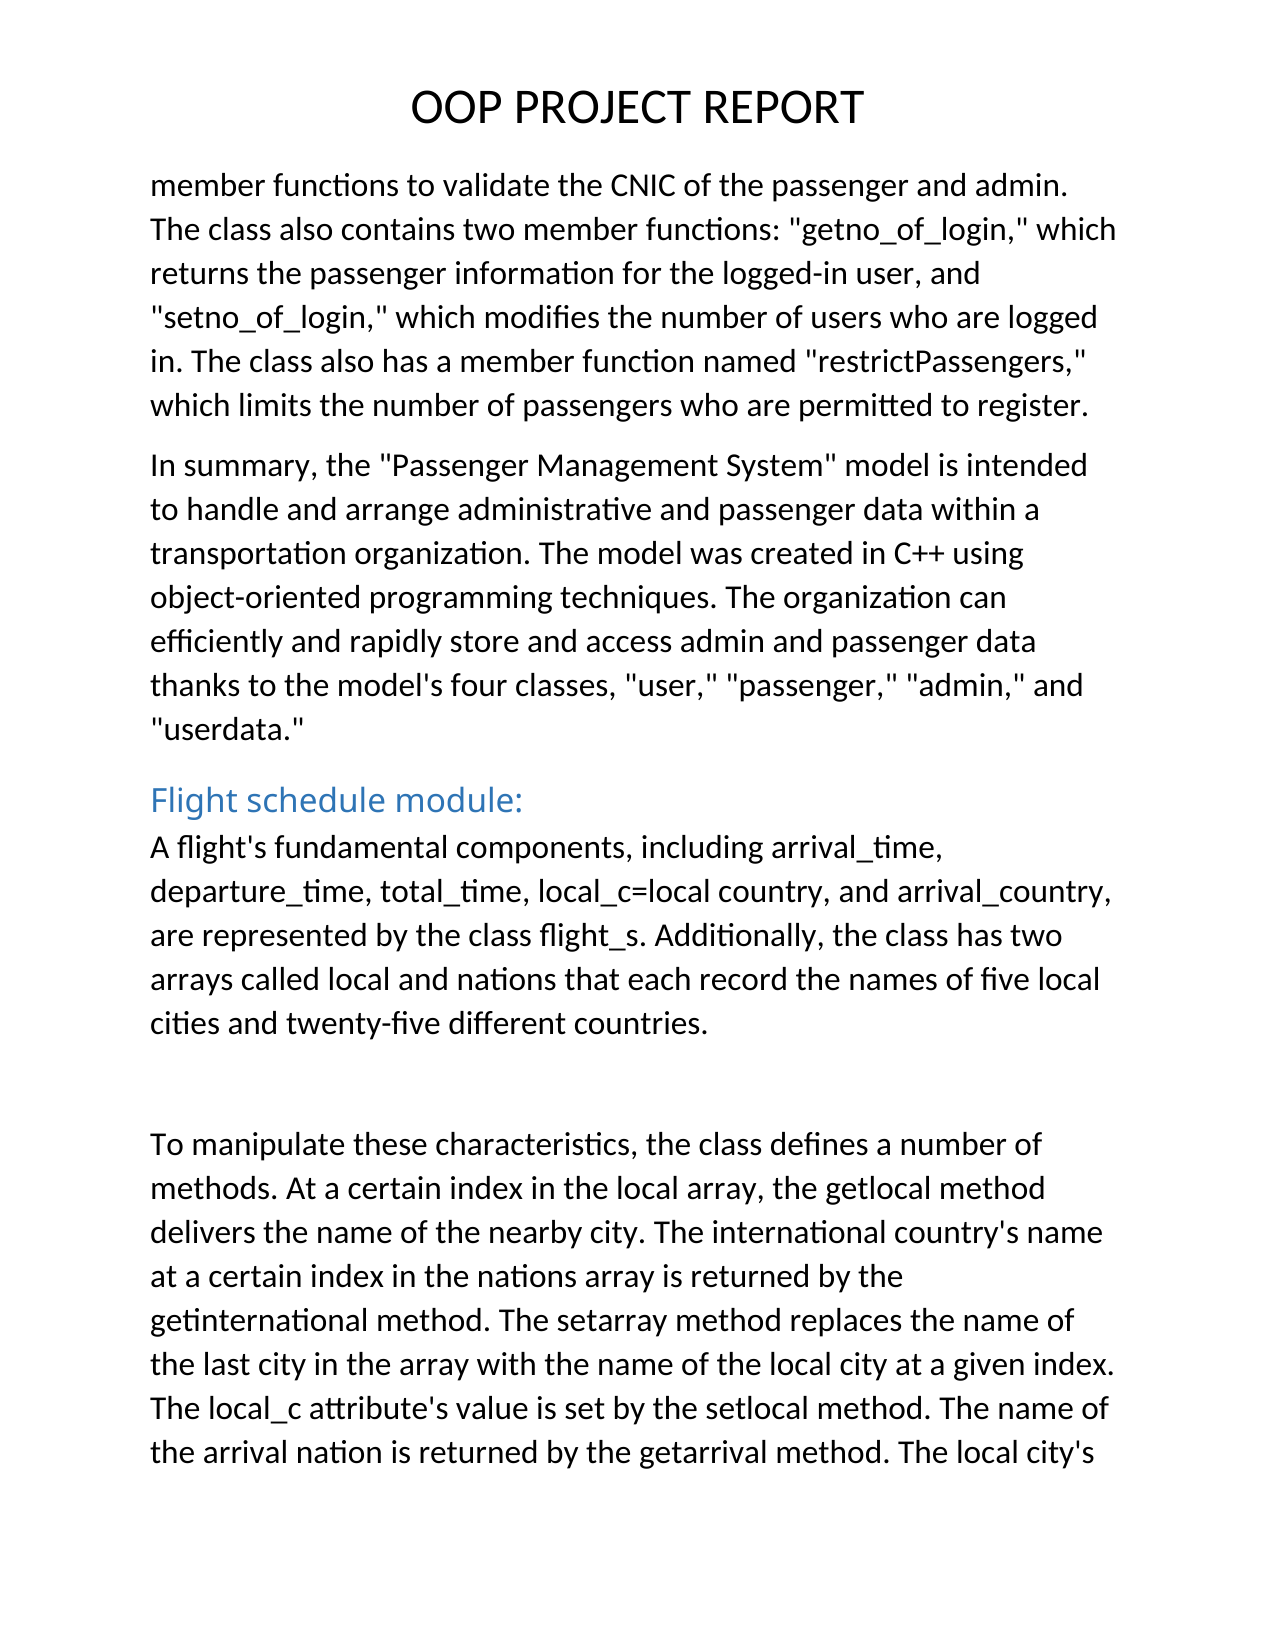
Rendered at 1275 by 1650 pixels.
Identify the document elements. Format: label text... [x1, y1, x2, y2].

subtitle Flight schedule module: [150, 777, 1125, 823]
text A flight's fundamental components, including arrival_time, departure_time, total_time, local_c=local country, and arrival_country, are represented by the class flight_s. Additionally, the class has two arrays called local and nations that each record the names of five local cities and twenty-five different countries. [150, 826, 1125, 1043]
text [150, 164, 1125, 424]
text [150, 1123, 1125, 1472]
text In summary, the "Passenger Management System" model is intended to handle and arrange administrative and passenger data within a transportation organization. The model was created in C++ using object-oriented programming techniques. The organization can efficiently and rapidly store and access admin and passenger data thanks to the model's four classes, "user," "passenger," "admin," and "userdata." [150, 444, 1125, 749]
